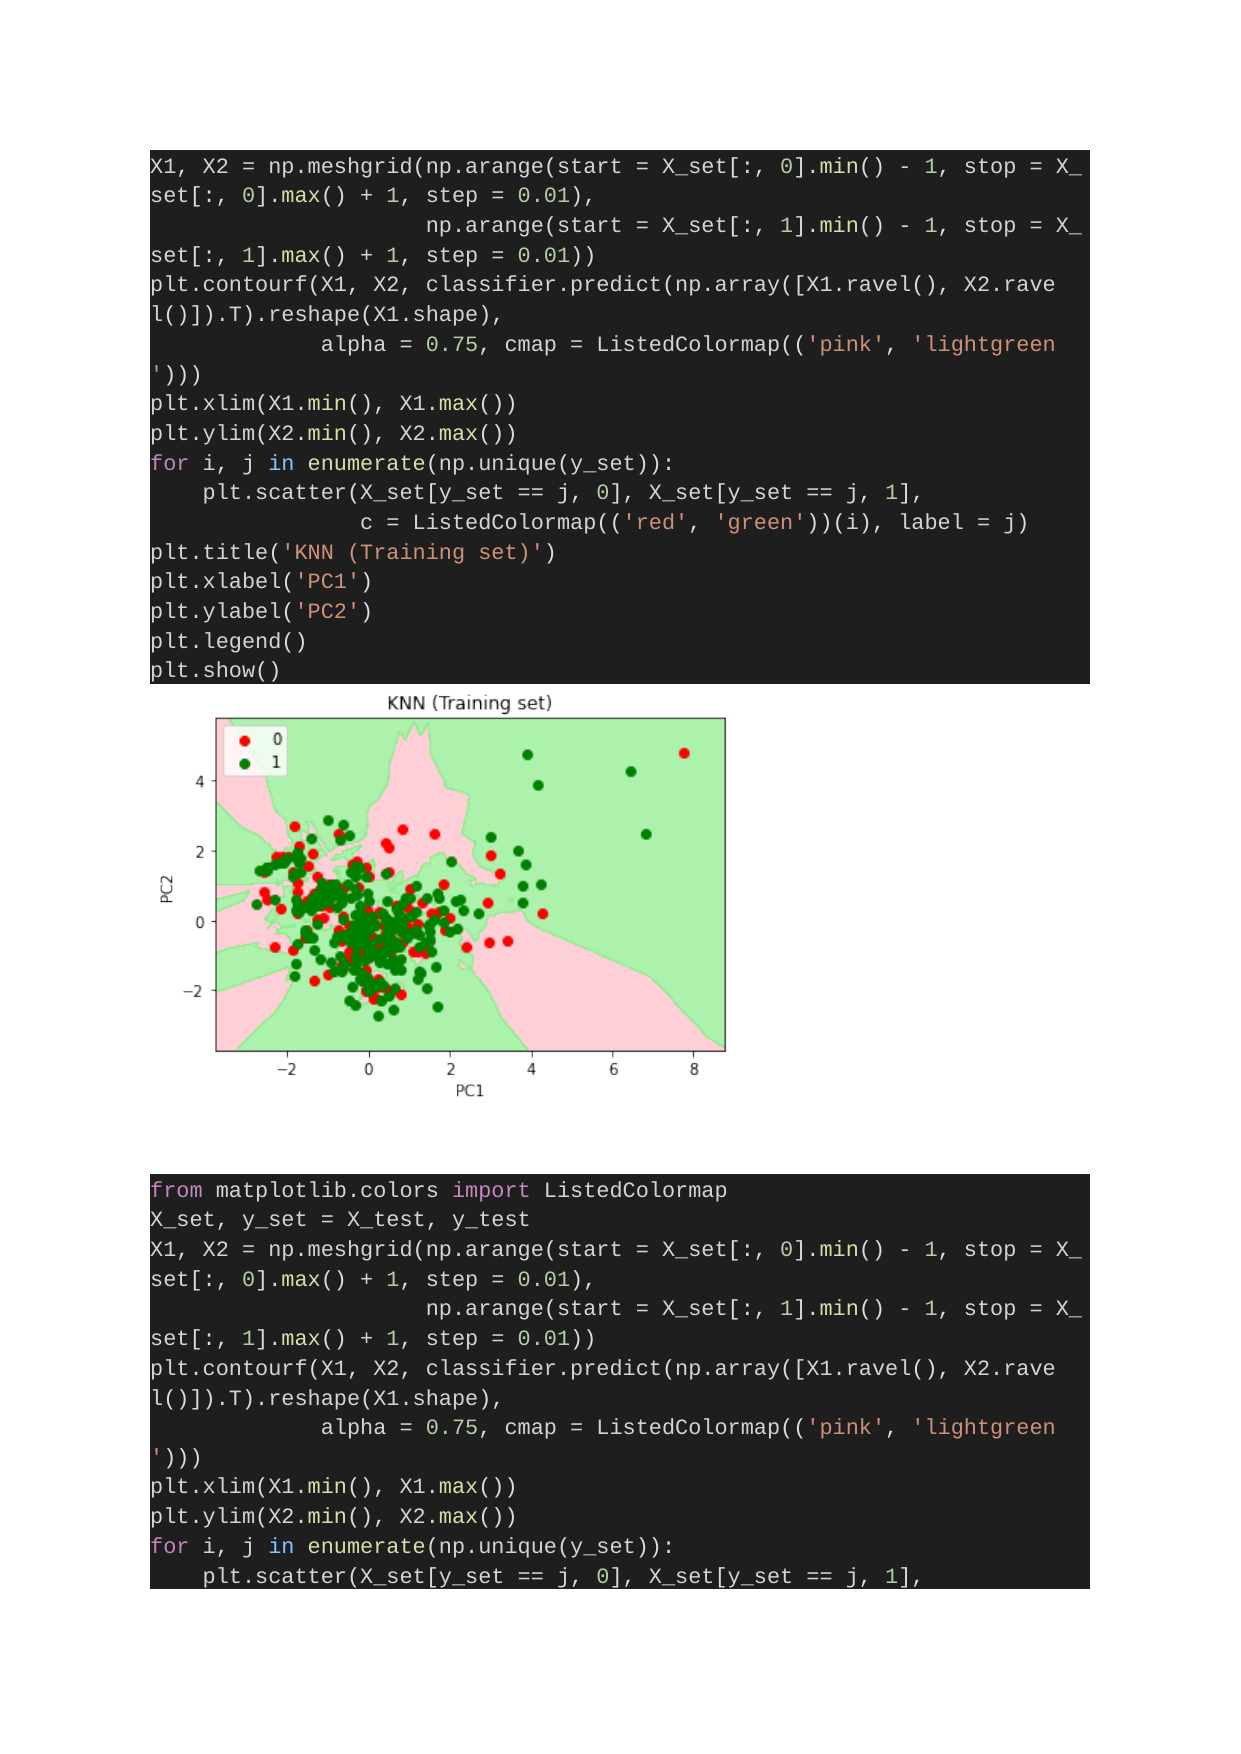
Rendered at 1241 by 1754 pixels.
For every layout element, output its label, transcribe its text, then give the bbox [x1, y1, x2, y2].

text plt.scatter(X_set[y_set == j, 0], X_set[y_set == j, 1], [150, 1560, 1090, 1589]
picture [150, 684, 734, 1109]
text plt.ylim(X2.min(), X2.max()) [150, 417, 1090, 447]
text plt.contourf(X1, X2, classifier.predict(np.array([X1.ravel(), X2.ravel()]).T).reshape(X1.shape), [150, 269, 1090, 328]
text alpha = 0.75, cmap = ListedColormap(('pink', 'lightgreen'))) [150, 328, 1090, 387]
text plt.ylim(X2.min(), X2.max()) [150, 1501, 1090, 1530]
text plt.title('KNN (Training set)') [150, 536, 1090, 566]
text for i, j in enumerate(np.unique(y_set)): [150, 447, 1090, 477]
text plt.xlim(X1.min(), X1.max()) [150, 387, 1090, 417]
text X1, X2 = np.meshgrid(np.arange(start = X_set[:, 0].min() - 1, stop = X_set[:, 0].max() + 1, step = 0.01), [150, 1233, 1090, 1293]
text alpha = 0.75, cmap = ListedColormap(('pink', 'lightgreen'))) [150, 1411, 1090, 1471]
text plt.xlabel('PC1') [150, 566, 1090, 595]
text plt.ylabel('PC2') [150, 595, 1090, 625]
text np.arange(start = X_set[:, 1].min() - 1, stop = X_set[:, 1].max() + 1, step = 0.01)) [150, 209, 1090, 269]
text X1, X2 = np.meshgrid(np.arange(start = X_set[:, 0].min() - 1, stop = X_set[:, 0].max() + 1, step = 0.01), [150, 150, 1090, 209]
text plt.contourf(X1, X2, classifier.predict(np.array([X1.ravel(), X2.ravel()]).T).reshape(X1.shape), [150, 1352, 1090, 1411]
text from matplotlib.colors import ListedColormap [150, 1174, 1090, 1204]
text X_set, y_set = X_test, y_test [150, 1204, 1090, 1233]
text plt.scatter(X_set[y_set == j, 0], X_set[y_set == j, 1], [150, 477, 1090, 506]
text plt.xlim(X1.min(), X1.max()) [150, 1471, 1090, 1501]
text plt.show() [150, 655, 1090, 684]
text c = ListedColormap(('red', 'green'))(i), label = j) [150, 506, 1090, 536]
text plt.legend() [150, 625, 1090, 655]
text np.arange(start = X_set[:, 1].min() - 1, stop = X_set[:, 1].max() + 1, step = 0.01)) [150, 1293, 1090, 1352]
text for i, j in enumerate(np.unique(y_set)): [150, 1530, 1090, 1560]
